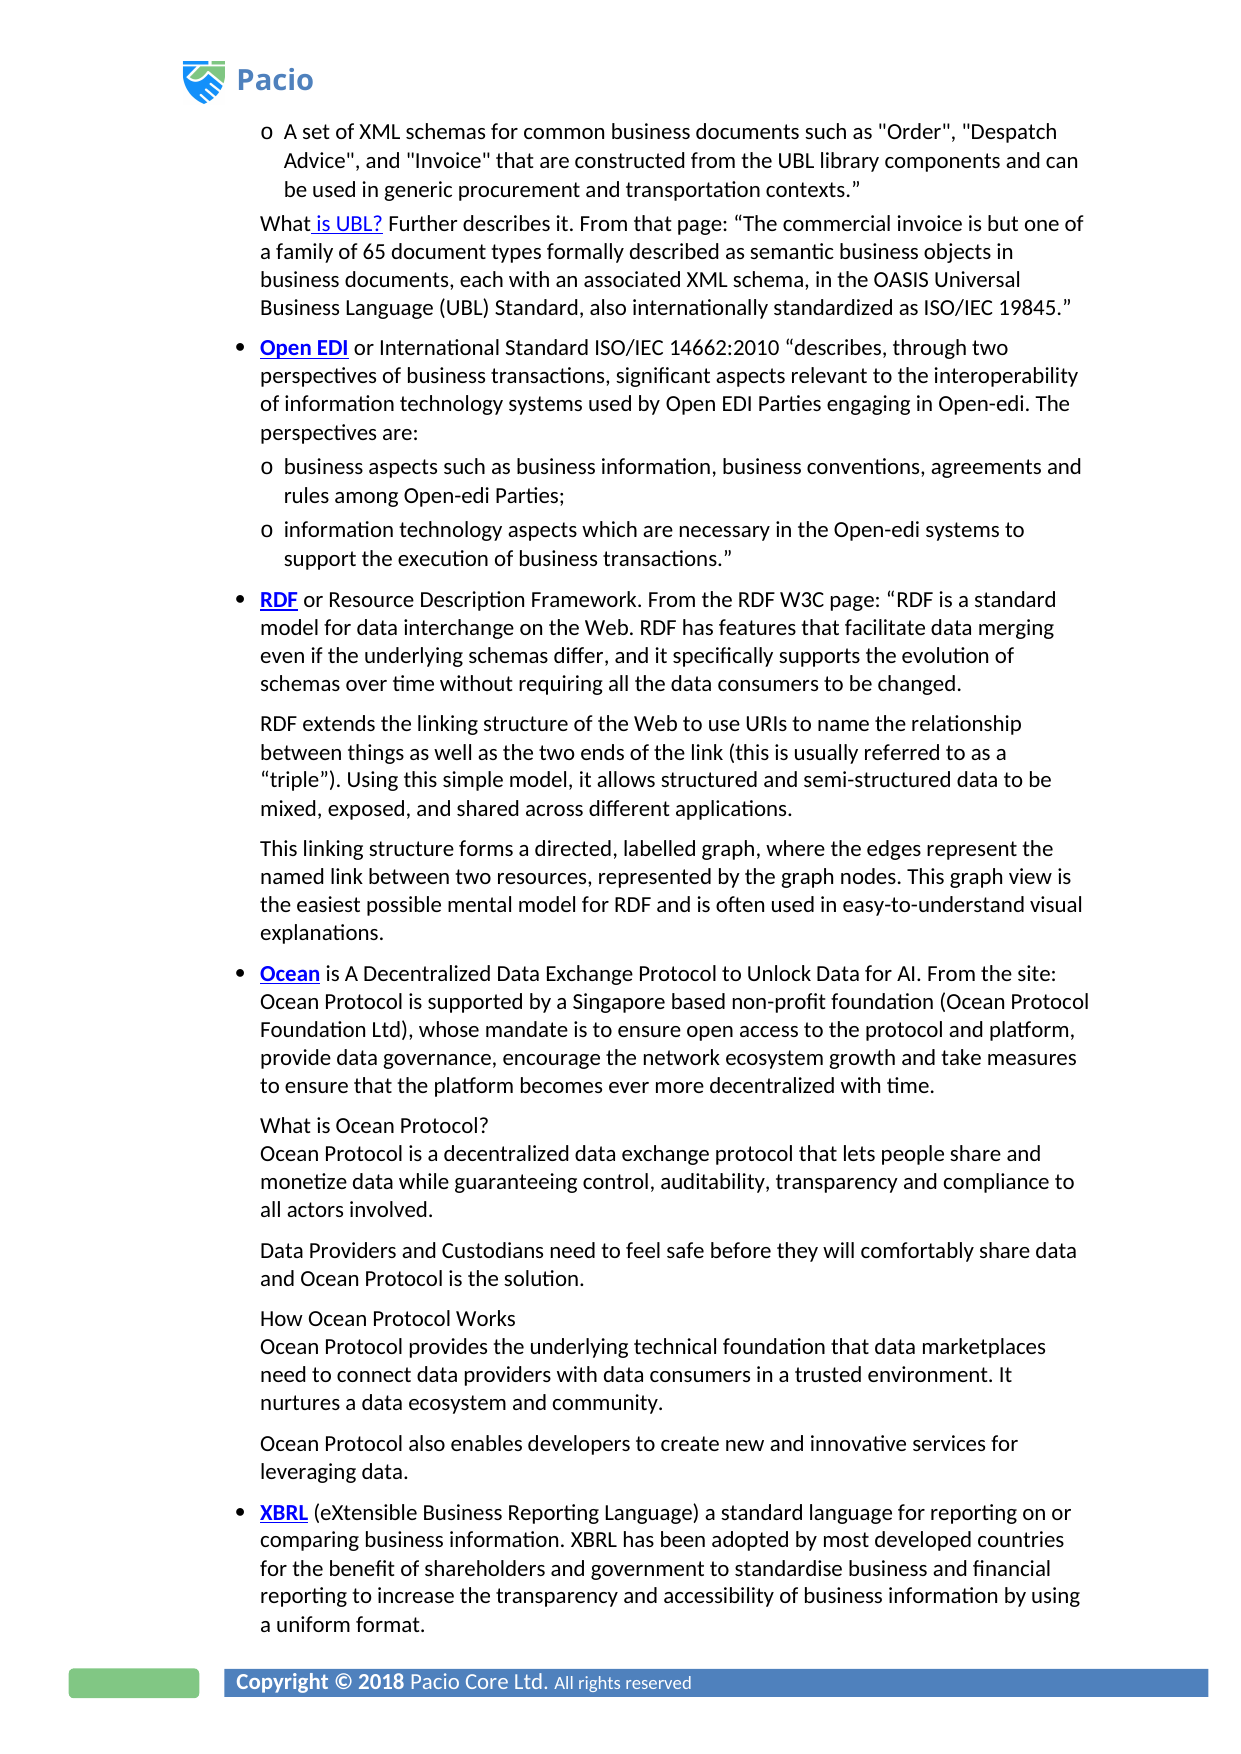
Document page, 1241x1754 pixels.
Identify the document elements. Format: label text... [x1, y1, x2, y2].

list Ocean is A Decentralized Data Exchange Protocol to Unlock Data for AI. From the site: Ocean Protocol is supported by a Singapore based non-profit foundation (Ocean Protocol Foundation Ltd), whose mandate is to ensure open access to the protocol and platform, provide data governance, encourage the network ecosystem growth and take measures to ensure that the platform becomes ever more decentralized with time. [236, 959, 1092, 1099]
text What is UBL? Further describes it. From that page: “The commercial invoice is but one of a family of 65 document types formally described as semantic business objects in business documents, each with an associated XML schema, in the OASIS Universal Business Language (UBL) Standard, also internationally standardized as ISO/IEC 19845.” [260, 209, 1092, 321]
list A set of XML schemas for common business documents such as "Order", "Despatch Advice", and "Invoice" that are constructed from the UBL library components and can be used in generic procurement and transportation contexts.” [260, 117, 1092, 203]
list RDF or Resource Description Framework. From the RDF W3C page: “RDF is a standard model for data interchange on the Web. RDF has features that facilitate data merging even if the underlying schemas differ, and it specifically supports the evolution of schemas over time without requiring all the data consumers to be changed. [236, 585, 1092, 697]
list XBRL (eXtensible Business Reporting Language) a standard language for reporting on or comparing business information. XBRL has been adopted by most developed countries for the benefit of shareholders and government to standardise business and financial reporting to increase the transparency and accessibility of business information by using a uniform format. [236, 1498, 1092, 1638]
text This linking structure forms a directed, labelled graph, where the edges represent the named link between two resources, represented by the graph nodes. This graph view is the easiest possible mental model for RDF and is often used in easy-to-understand visual explanations. [260, 834, 1092, 946]
list information technology aspects which are necessary in the Open-edi systems to support the execution of business transactions.” [260, 515, 1092, 572]
picture [182, 61, 225, 105]
list Open EDI or International Standard ISO/IEC 14662:2010 “describes, through two perspectives of business transactions, significant aspects relevant to the interoperability of information technology systems used by Open EDI Parties engaging in Open-edi. The perspectives are: [236, 333, 1092, 446]
list business aspects such as business information, business conventions, agreements and rules among Open-edi Parties; [260, 452, 1092, 509]
text Ocean Protocol also enables developers to create new and innovative services for leveraging data. [260, 1429, 1092, 1485]
text How Ocean Protocol Works Ocean Protocol provides the underlying technical foundation that data marketplaces need to connect data providers with data consumers in a trusted environment. It nurtures a data ecosystem and community. [260, 1304, 1092, 1417]
text RDF extends the linking structure of the Web to use URIs to name the relationship between things as well as the two ends of the link (this is usually referred to as a “triple”). Using this simple model, it allows structured and semi-structured data to be mixed, exposed, and shared across different applications. [260, 709, 1092, 822]
text What is Ocean Protocol? Ocean Protocol is a decentralized data exchange protocol that lets people share and monetize data while guaranteeing control, auditability, transparency and compliance to all actors involved. [260, 1111, 1092, 1223]
text Data Providers and Custodians need to feel safe before they will comfortably share data and Ocean Protocol is the solution. [260, 1236, 1092, 1292]
